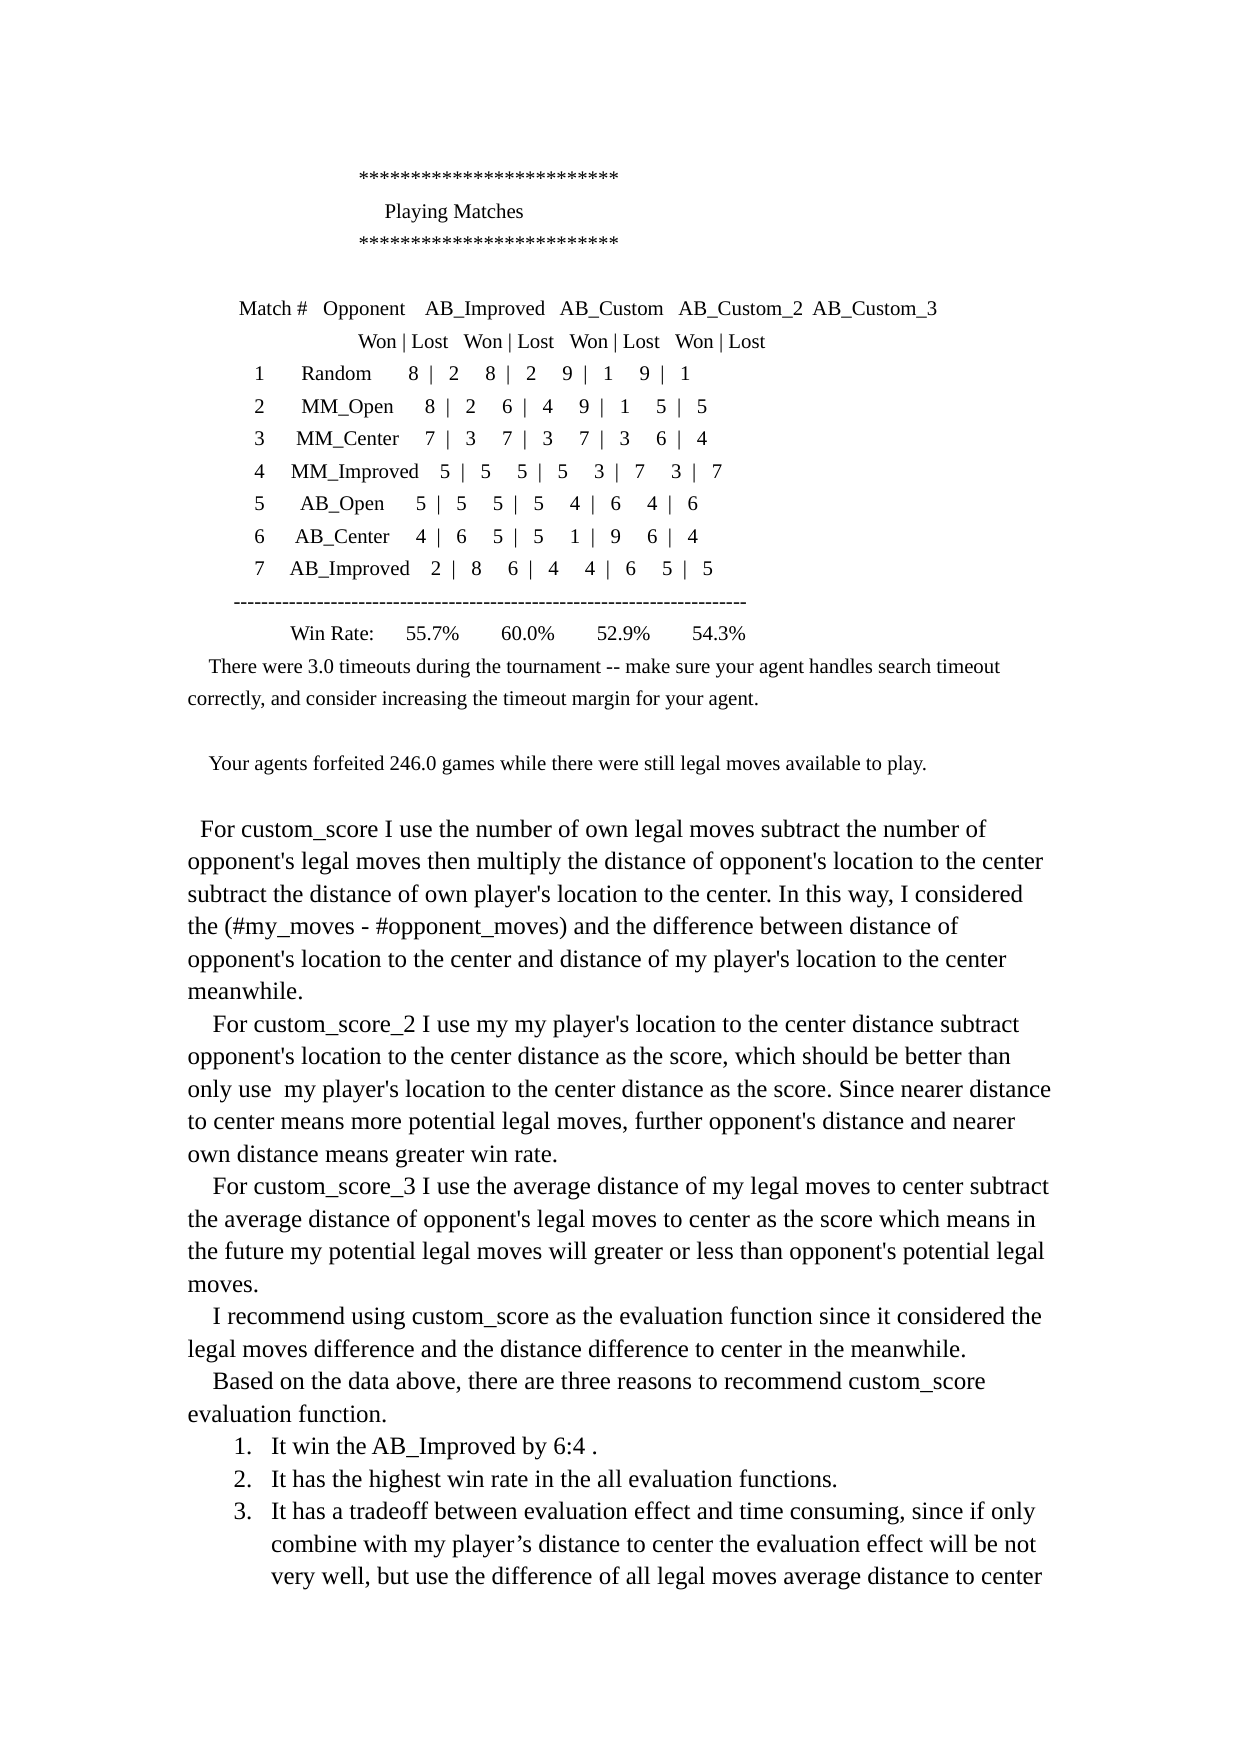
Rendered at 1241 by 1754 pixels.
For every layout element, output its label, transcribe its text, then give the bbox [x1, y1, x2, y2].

text There were 3.0 timeouts during the tournament -- make sure your agent handles search timeout correctly, and consider increasing the timeout margin for your agent. [187, 649, 1053, 714]
text ************************* [187, 162, 1053, 194]
text 5 AB_Open 5 | 5 5 | 5 4 | 6 4 | 6 [187, 487, 1053, 519]
text For custom_score_3 I use the average distance of my legal moves to center subtract the average distance of opponent's legal moves to center as the score which means in the future my potential legal moves will greater or less than opponent's potential legal moves. [187, 1169, 1053, 1299]
text 6 AB_Center 4 | 6 5 | 5 1 | 9 6 | 4 [187, 519, 1053, 552]
text -------------------------------------------------------------------------- [187, 584, 1053, 617]
text 7 AB_Improved 2 | 8 6 | 4 4 | 6 5 | 5 [187, 552, 1053, 584]
text 1 Random 8 | 2 8 | 2 9 | 1 9 | 1 [187, 357, 1053, 389]
text I recommend using custom_score as the evaluation function since it considered the legal moves difference and the distance difference to center in the meanwhile. [187, 1299, 1053, 1364]
text Win Rate: 55.7% 60.0% 52.9% 54.3% [187, 617, 1053, 649]
text 3 MM_Center 7 | 3 7 | 3 7 | 3 6 | 4 [187, 422, 1053, 454]
text 2 MM_Open 8 | 2 6 | 4 9 | 1 5 | 5 [187, 389, 1053, 422]
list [233, 1494, 1053, 1592]
text For custom_score I use the number of own legal moves subtract the number of opponent's legal moves then multiply the distance of opponent's location to the center subtract the distance of own player's location to the center. In this way, I considered the (#my_moves - #opponent_moves) and the difference between distance of opponent's location to the center and distance of my player's location to the center meanwhile. [187, 812, 1053, 1007]
text 4 MM_Improved 5 | 5 5 | 5 3 | 7 3 | 7 [187, 454, 1053, 487]
text Match # Opponent AB_Improved AB_Custom AB_Custom_2 AB_Custom_3 [187, 292, 1053, 324]
text ************************* [187, 227, 1053, 259]
text Won | Lost Won | Lost Won | Lost Won | Lost [187, 324, 1053, 357]
text Based on the data above, there are three reasons to recommend custom_score evaluation function. [187, 1364, 1053, 1429]
text Your agents forfeited 246.0 games while there were still legal moves available to play. [187, 747, 1053, 779]
list It win the AB_Improved by 6:4 . [233, 1429, 1053, 1462]
text For custom_score_2 I use my my player's location to the center distance subtract opponent's location to the center distance as the score, which should be better than only use my player's location to the center distance as the score. Since nearer distance to center means more potential legal moves, further opponent's distance and nearer own distance means greater win rate. [187, 1007, 1053, 1169]
list It has the highest win rate in the all evaluation functions. [233, 1462, 1053, 1494]
text Playing Matches [187, 194, 1053, 227]
